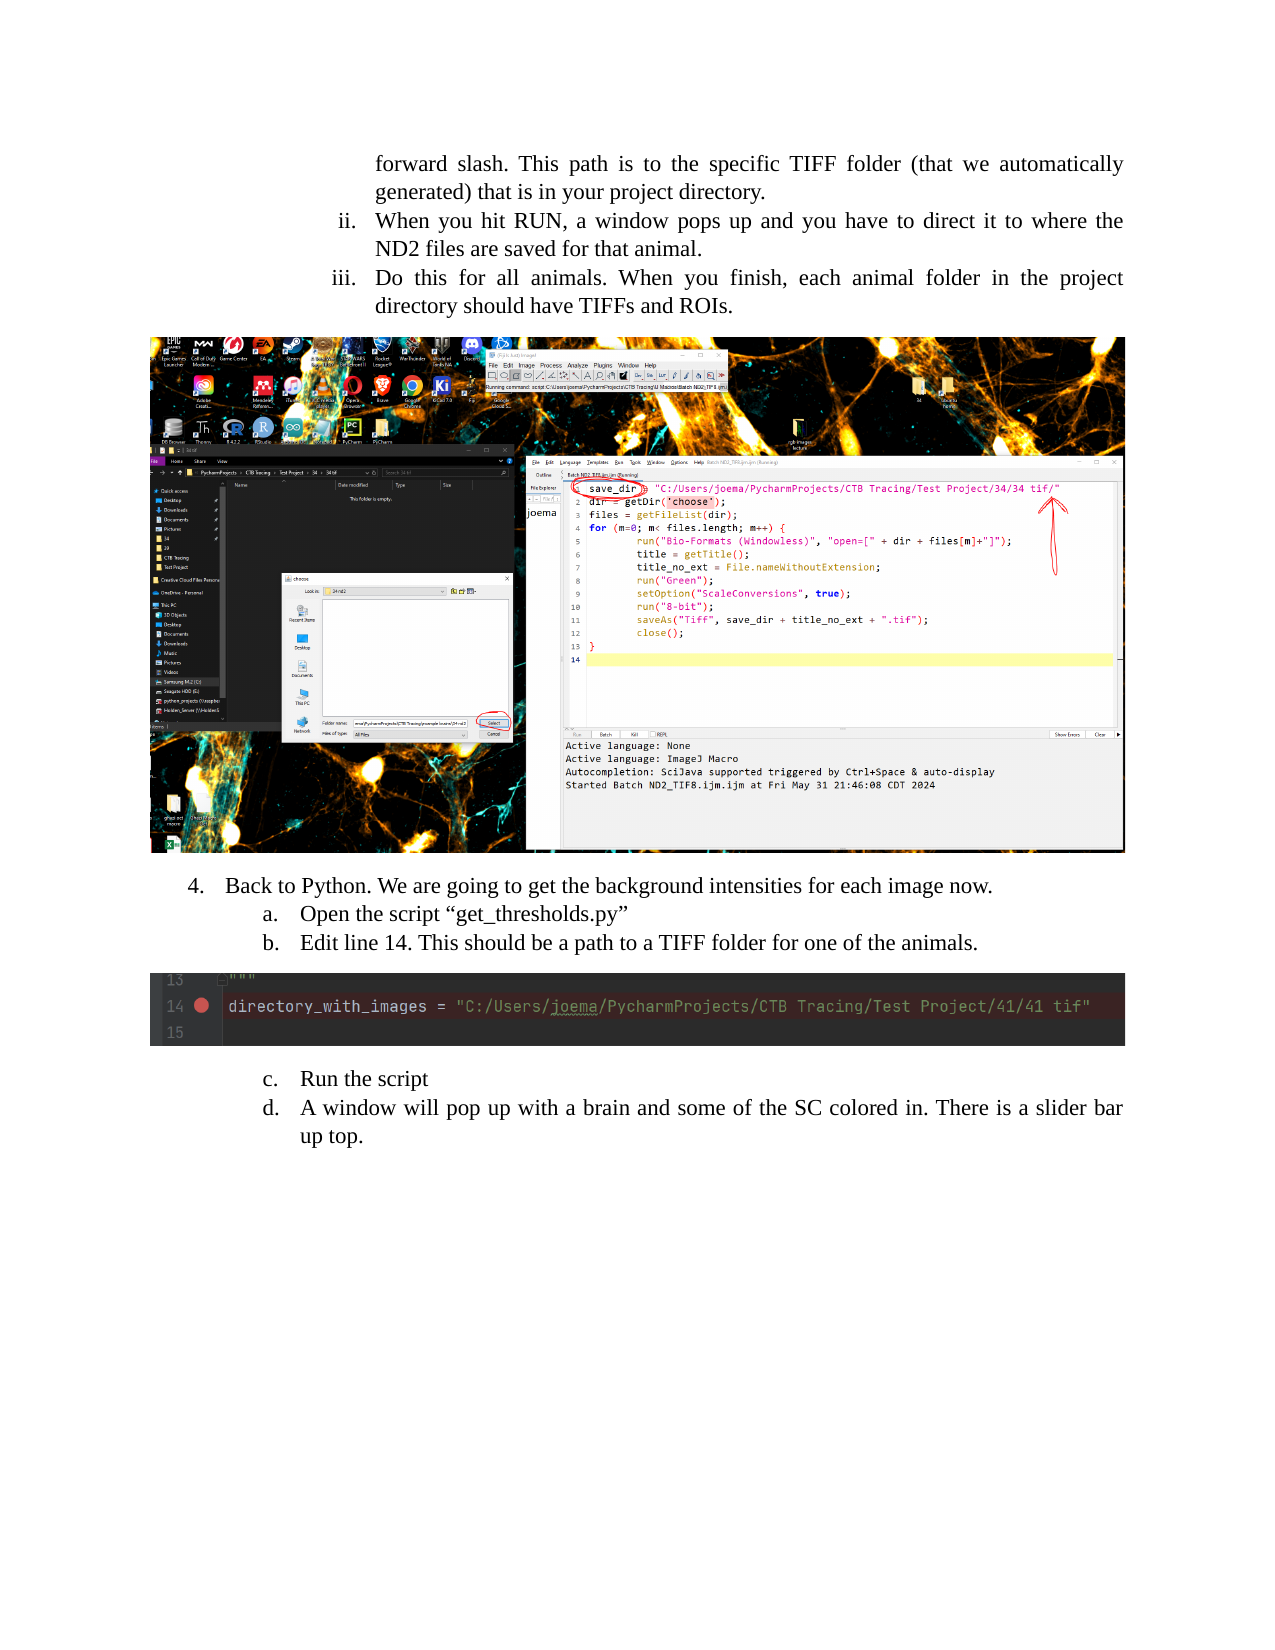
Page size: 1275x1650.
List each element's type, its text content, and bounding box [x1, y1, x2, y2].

list Edit line 14. This should be a path to a TIFF folder for one of the animals. [262, 929, 1125, 955]
list Do this for all animals. When you finish, each animal folder in the project directory should have TIFFs and ROIs. [356, 264, 1125, 318]
list Open the script “get_thresholds.py” [262, 900, 1125, 927]
list Run the script [262, 1065, 1125, 1091]
list When you hit RUN, a window pops up and you have to direct it to where the ND2 files are saved for that animal. [356, 207, 1125, 262]
list A window will pop up with a brain and some of the SC colored in. There is a slider bar up top. [262, 1093, 1125, 1148]
list Back to Python. We are going to get the background intensities for each image now. [187, 872, 1125, 898]
picture [150, 337, 1125, 853]
picture [150, 973, 1125, 1046]
